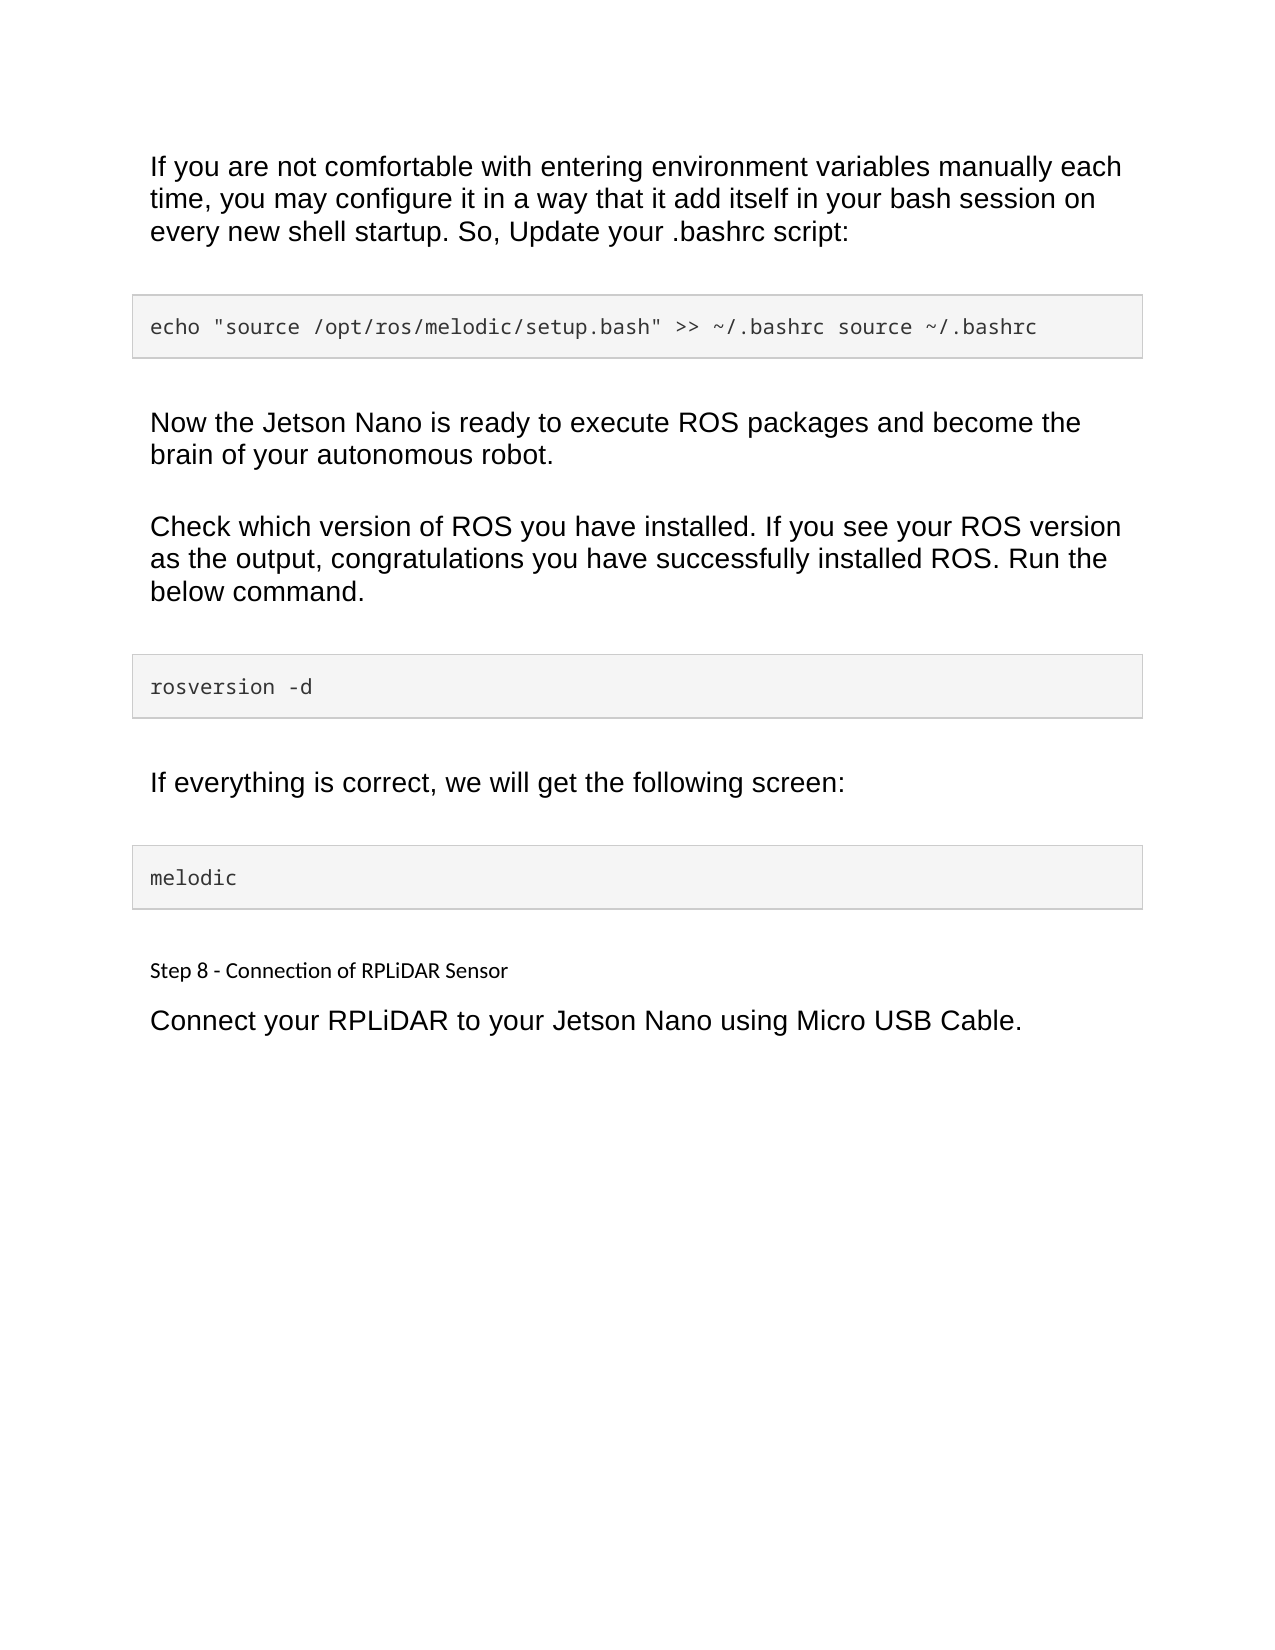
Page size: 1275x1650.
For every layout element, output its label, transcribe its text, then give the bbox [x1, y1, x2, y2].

text Now the Jetson Nano is ready to execute ROS packages and become the brain of your autonomous robot. [150, 406, 1125, 471]
text melodic [133, 846, 1142, 908]
text echo "source /opt/ros/melodic/setup.bash" >> ~/.bashrc source ~/.bashrc [133, 296, 1142, 357]
text If everything is correct, we will get the following screen: [150, 766, 1125, 798]
text Step 8 - Connection of RPLiDAR Sensor [150, 957, 1125, 984]
text Check which version of ROS you have installed. If you see your ROS version as the output, congratulations you have successfully installed ROS. Run the below command. [150, 510, 1125, 607]
text rosversion -d [133, 655, 1142, 717]
text If you are not comfortable with entering environment variables manually each time, you may configure it in a way that it add itself in your bash session on every new shell startup. So, Update your .bashrc script: [150, 150, 1125, 247]
text Connect your RPLiDAR to your Jetson Nano using Micro USB Cable. [150, 1003, 1125, 1036]
